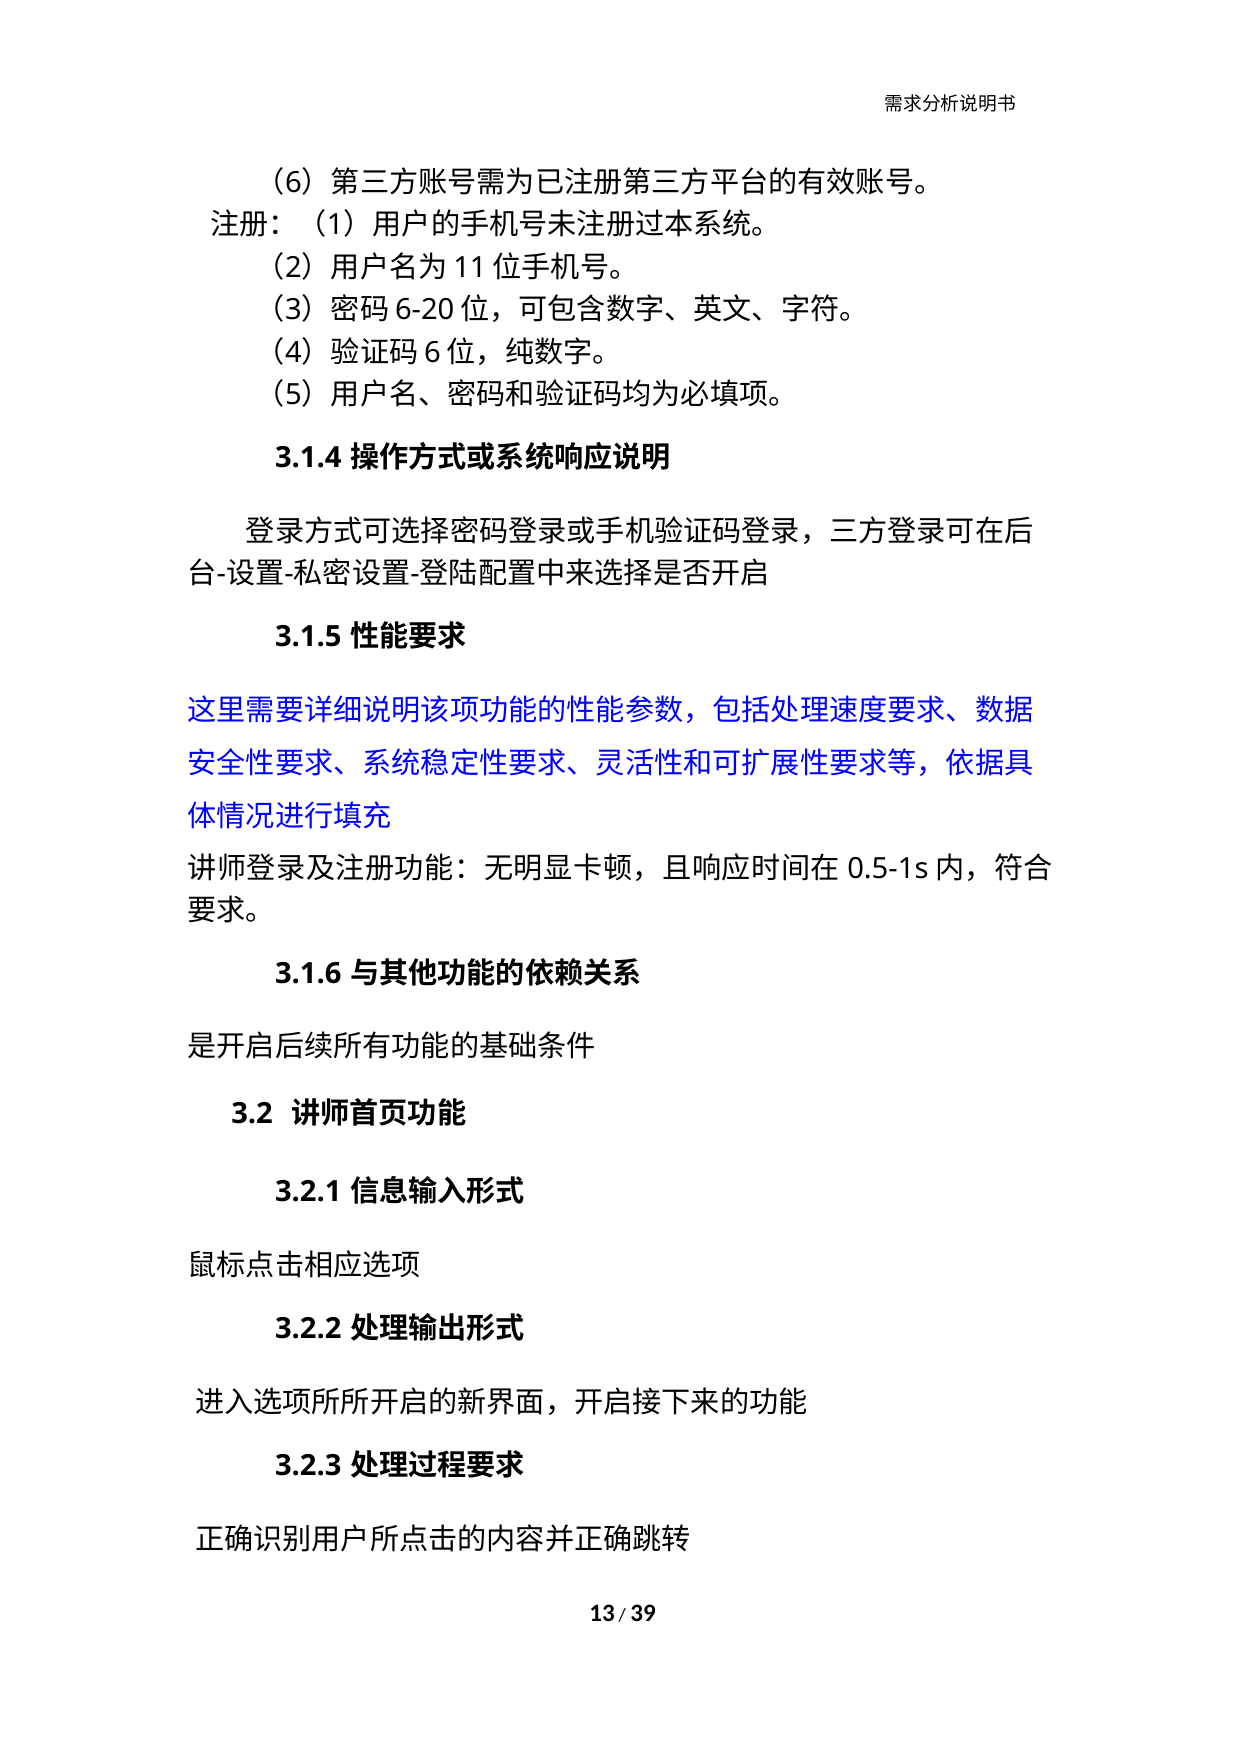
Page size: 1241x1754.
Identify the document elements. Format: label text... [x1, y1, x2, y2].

text 是开启后续所有功能的基础条件 [187, 1023, 1053, 1065]
subtitle 处理过程要求 [275, 1441, 1053, 1484]
subtitle 性能要求 [275, 613, 1053, 655]
text 进入选项所所开启的新界面，开启接下来的功能 [187, 1378, 1053, 1421]
subtitle 讲师首页功能 [231, 1090, 1053, 1132]
text （3）密码6-20位，可包含数字、英文、字符。 [187, 286, 1053, 328]
text （4）验证码6位，纯数字。 [187, 328, 1053, 371]
subtitle 操作方式或系统响应说明 [275, 434, 1053, 476]
text 鼠标点击相应选项 [187, 1241, 1053, 1284]
text 正确识别用户所点击的内容并正确跳转 [187, 1515, 1053, 1557]
text （2）用户名为11位手机号。 [187, 243, 1053, 286]
text 注册：（1）用户的手机号未注册过本系统。 [187, 201, 1053, 243]
subtitle 处理输出形式 [275, 1304, 1053, 1347]
subtitle 信息输入形式 [275, 1168, 1053, 1210]
subtitle 与其他功能的依赖关系 [275, 949, 1053, 992]
text 登录方式可选择密码登录或手机验证码登录，三方登录可在后台-设置-私密设置-登陆配置中来选择是否开启 [187, 507, 1053, 592]
text 这里需要详细说明该项功能的性能参数，包括处理速度要求、数据安全性要求、系统稳定性要求、灵活性和可扩展性要求等，依据具体情况进行填充 [187, 687, 1053, 835]
text （6）第三方账号需为已注册第三方平台的有效账号。 [187, 158, 1053, 201]
text （5）用户名、密码和验证码均为必填项。 [187, 371, 1053, 413]
text 讲师登录及注册功能：无明显卡顿，且响应时间在0.5-1s内，符合要求。 [187, 845, 1053, 928]
